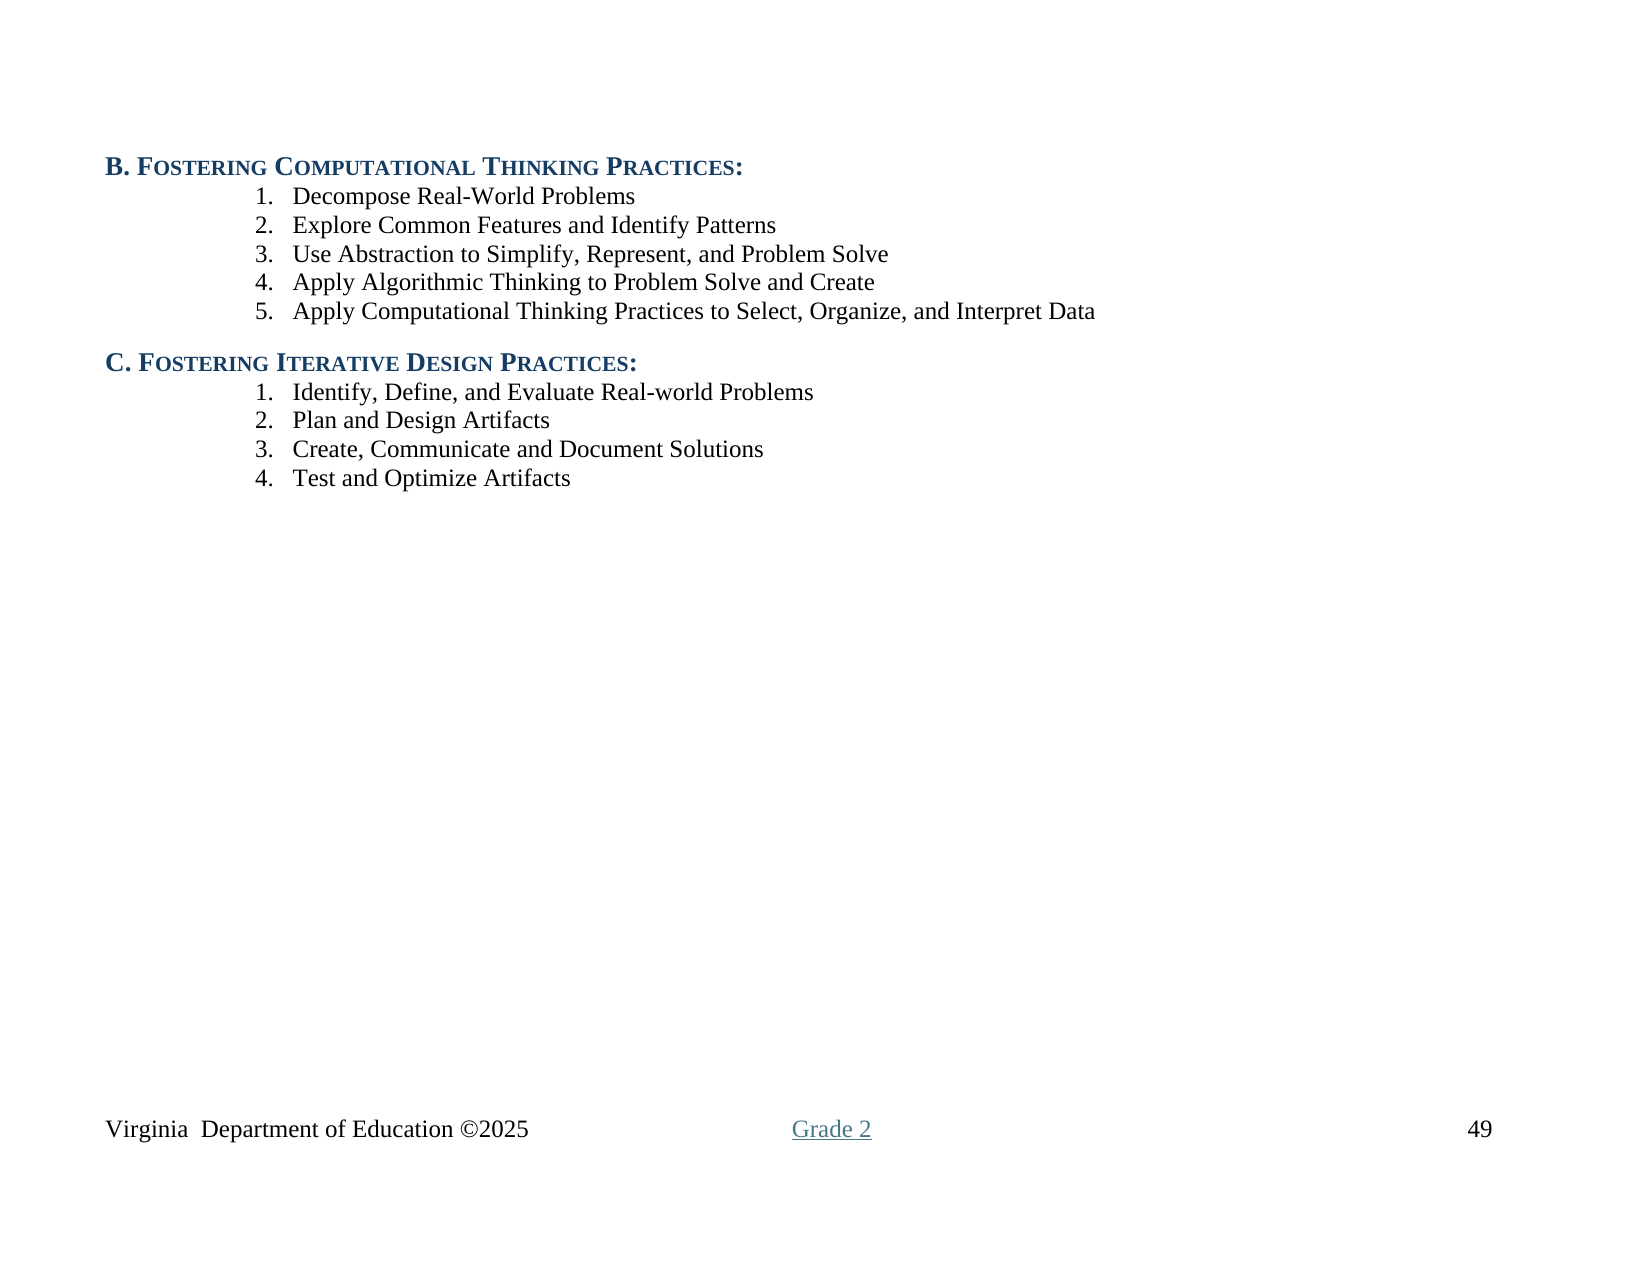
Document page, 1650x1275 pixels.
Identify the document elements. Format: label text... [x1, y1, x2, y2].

list Use Abstraction to Simplify, Represent, and Problem Solve [255, 239, 1545, 267]
subtitle B. Fostering Computational Thinking Practices: [105, 150, 1545, 181]
list Explore Common Features and Identify Patterns [255, 210, 1545, 239]
list Decompose Real-World Problems [255, 181, 1545, 210]
list Identify, Define, and Evaluate Real-world Problems [255, 377, 1545, 406]
list Apply Computational Thinking Practices to Select, Organize, and Interpret Data [255, 296, 1545, 325]
list Apply Algorithmic Thinking to Problem Solve and Create [255, 267, 1545, 296]
list Create, Communicate and Document Solutions [255, 434, 1545, 463]
list Test and Optimize Artifacts [255, 463, 1545, 492]
list Plan and Design Artifacts [255, 406, 1545, 434]
subtitle C. Fostering Iterative Design Practices: [105, 346, 1545, 377]
